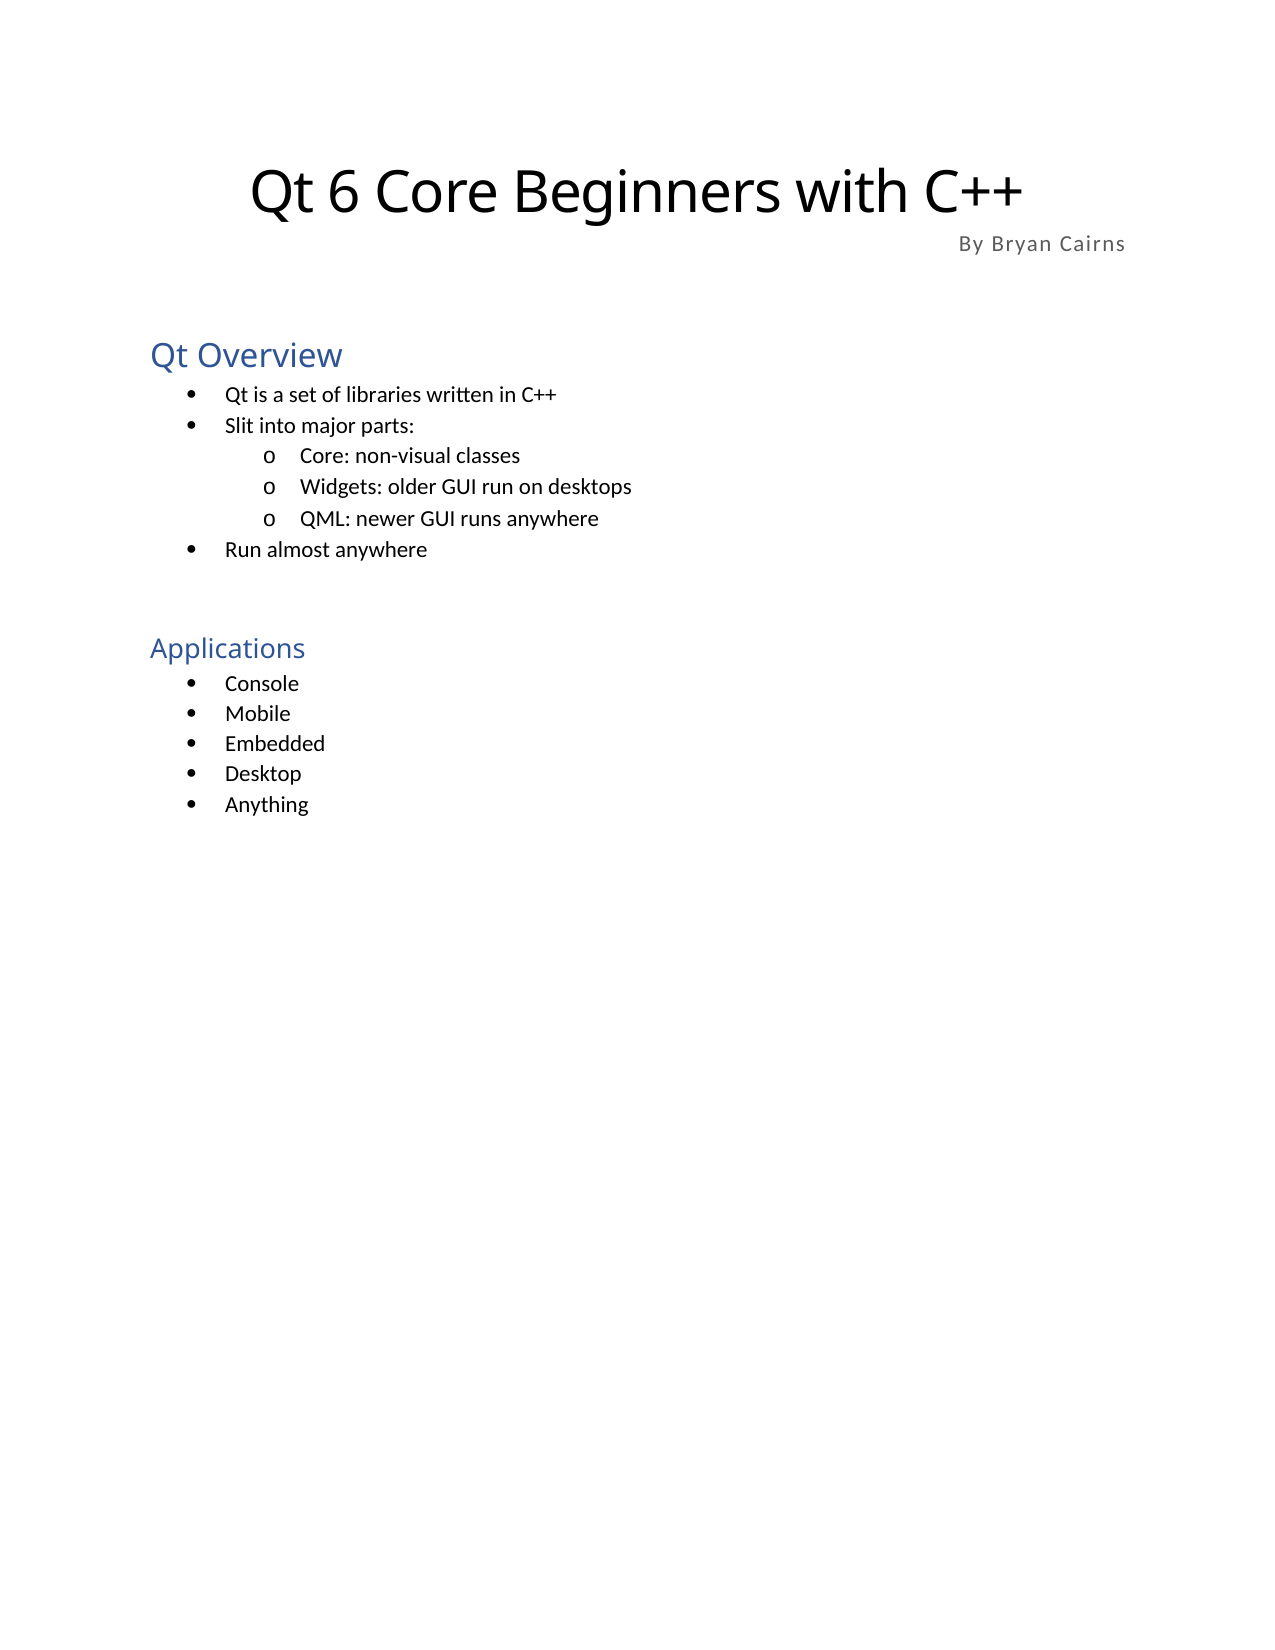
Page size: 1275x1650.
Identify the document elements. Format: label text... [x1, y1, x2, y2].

list Console [187, 669, 1125, 697]
list Widgets: older GUI run on desktops [262, 472, 1125, 502]
list QML: newer GUI runs anywhere [262, 504, 1125, 533]
subtitle Qt Overview [150, 332, 1125, 377]
title Qt 6 Core Beginners with C++ [150, 150, 1125, 229]
list Embedded [187, 729, 1125, 757]
list Qt is a set of libraries written in C++ [187, 381, 1125, 408]
list Desktop [187, 759, 1125, 787]
list Core: non-visual classes [262, 441, 1125, 470]
list Anything [187, 790, 1125, 818]
subtitle By Bryan Cairns [150, 229, 1125, 257]
list Mobile [187, 699, 1125, 727]
subtitle Applications [150, 629, 1125, 666]
list Run almost anywhere [187, 535, 1125, 563]
list Slit into major parts: [187, 411, 1125, 439]
